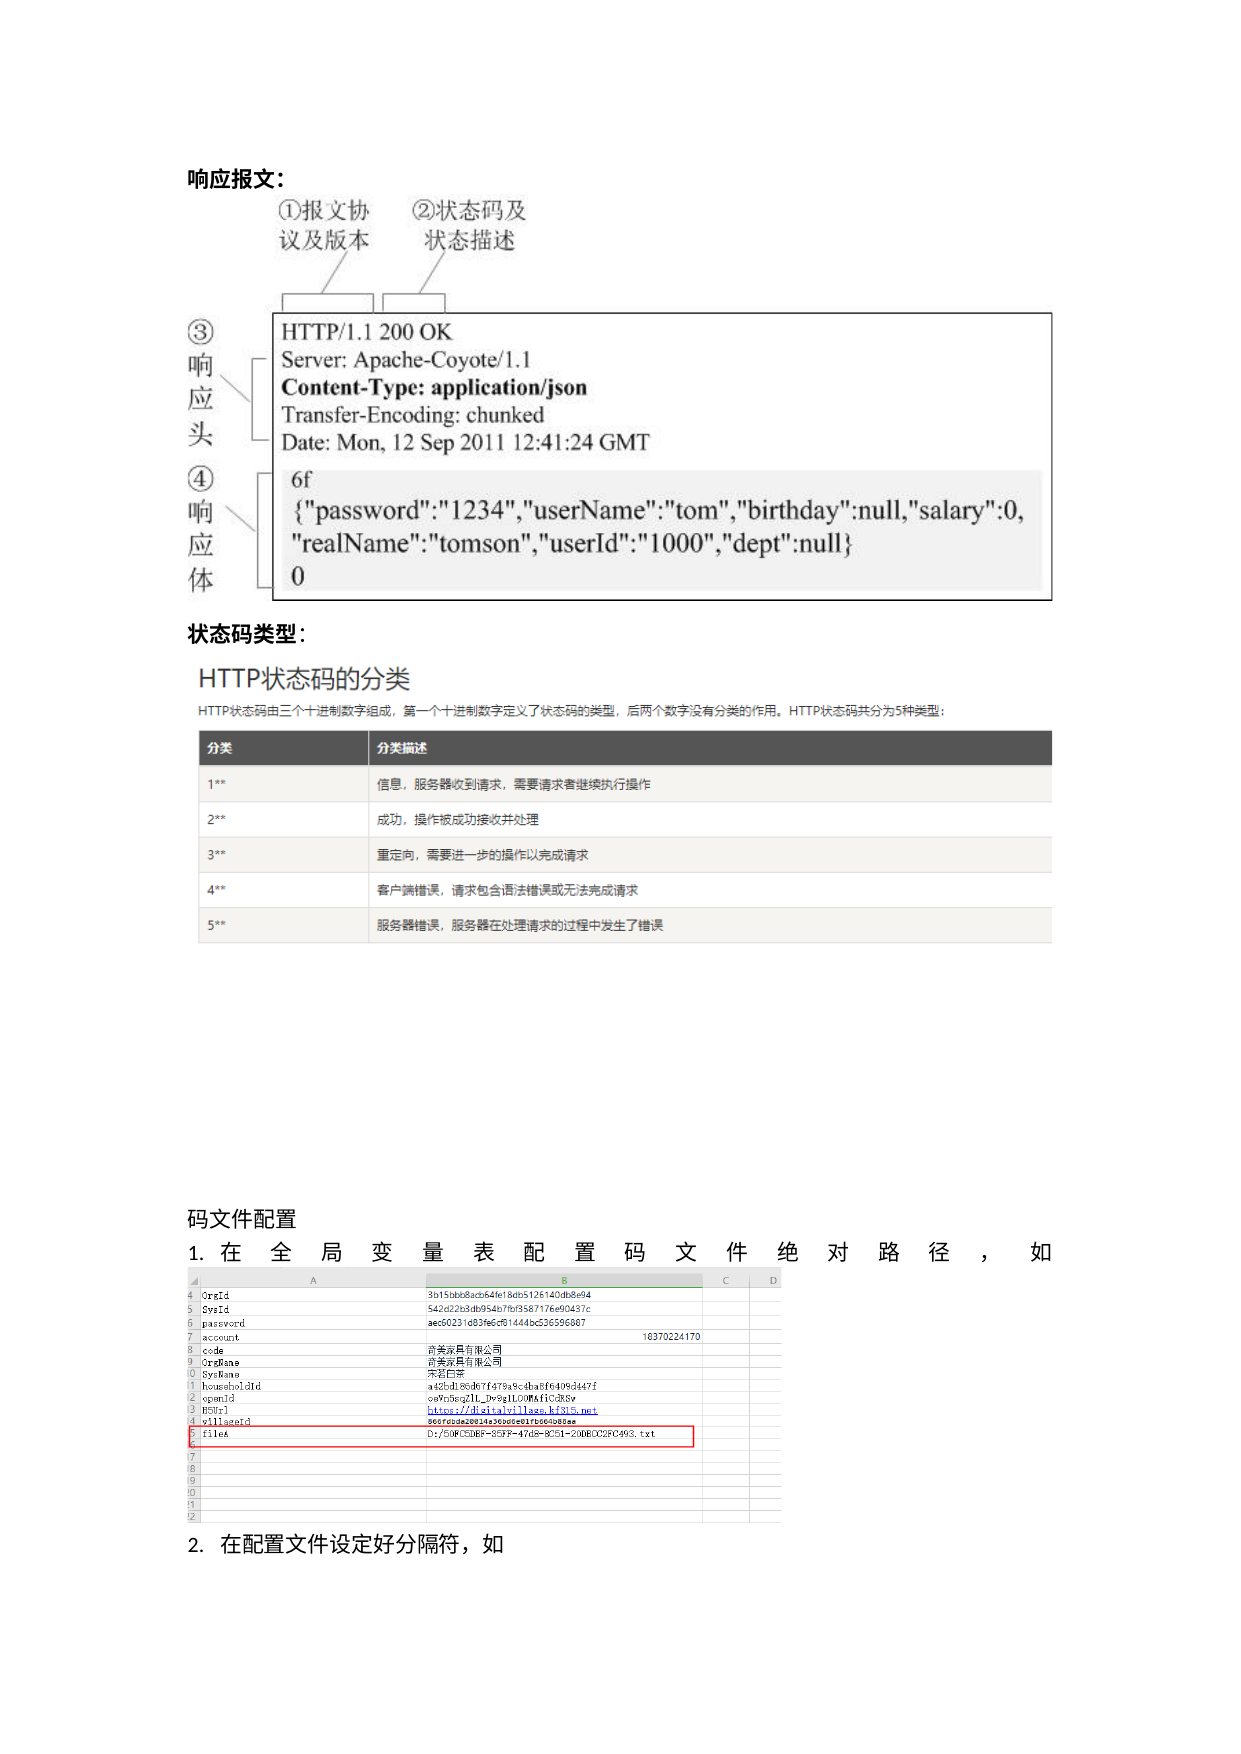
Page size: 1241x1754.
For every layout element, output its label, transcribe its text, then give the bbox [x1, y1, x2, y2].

picture [187, 194, 1053, 601]
list 在配置文件设定好分隔符，如 [187, 1527, 1053, 1559]
list 码文件配置 [187, 1202, 1053, 1234]
picture [187, 649, 1053, 962]
list 响应报文： [187, 162, 1053, 194]
list 状态码类型： [187, 617, 1053, 649]
picture [187, 1267, 782, 1523]
